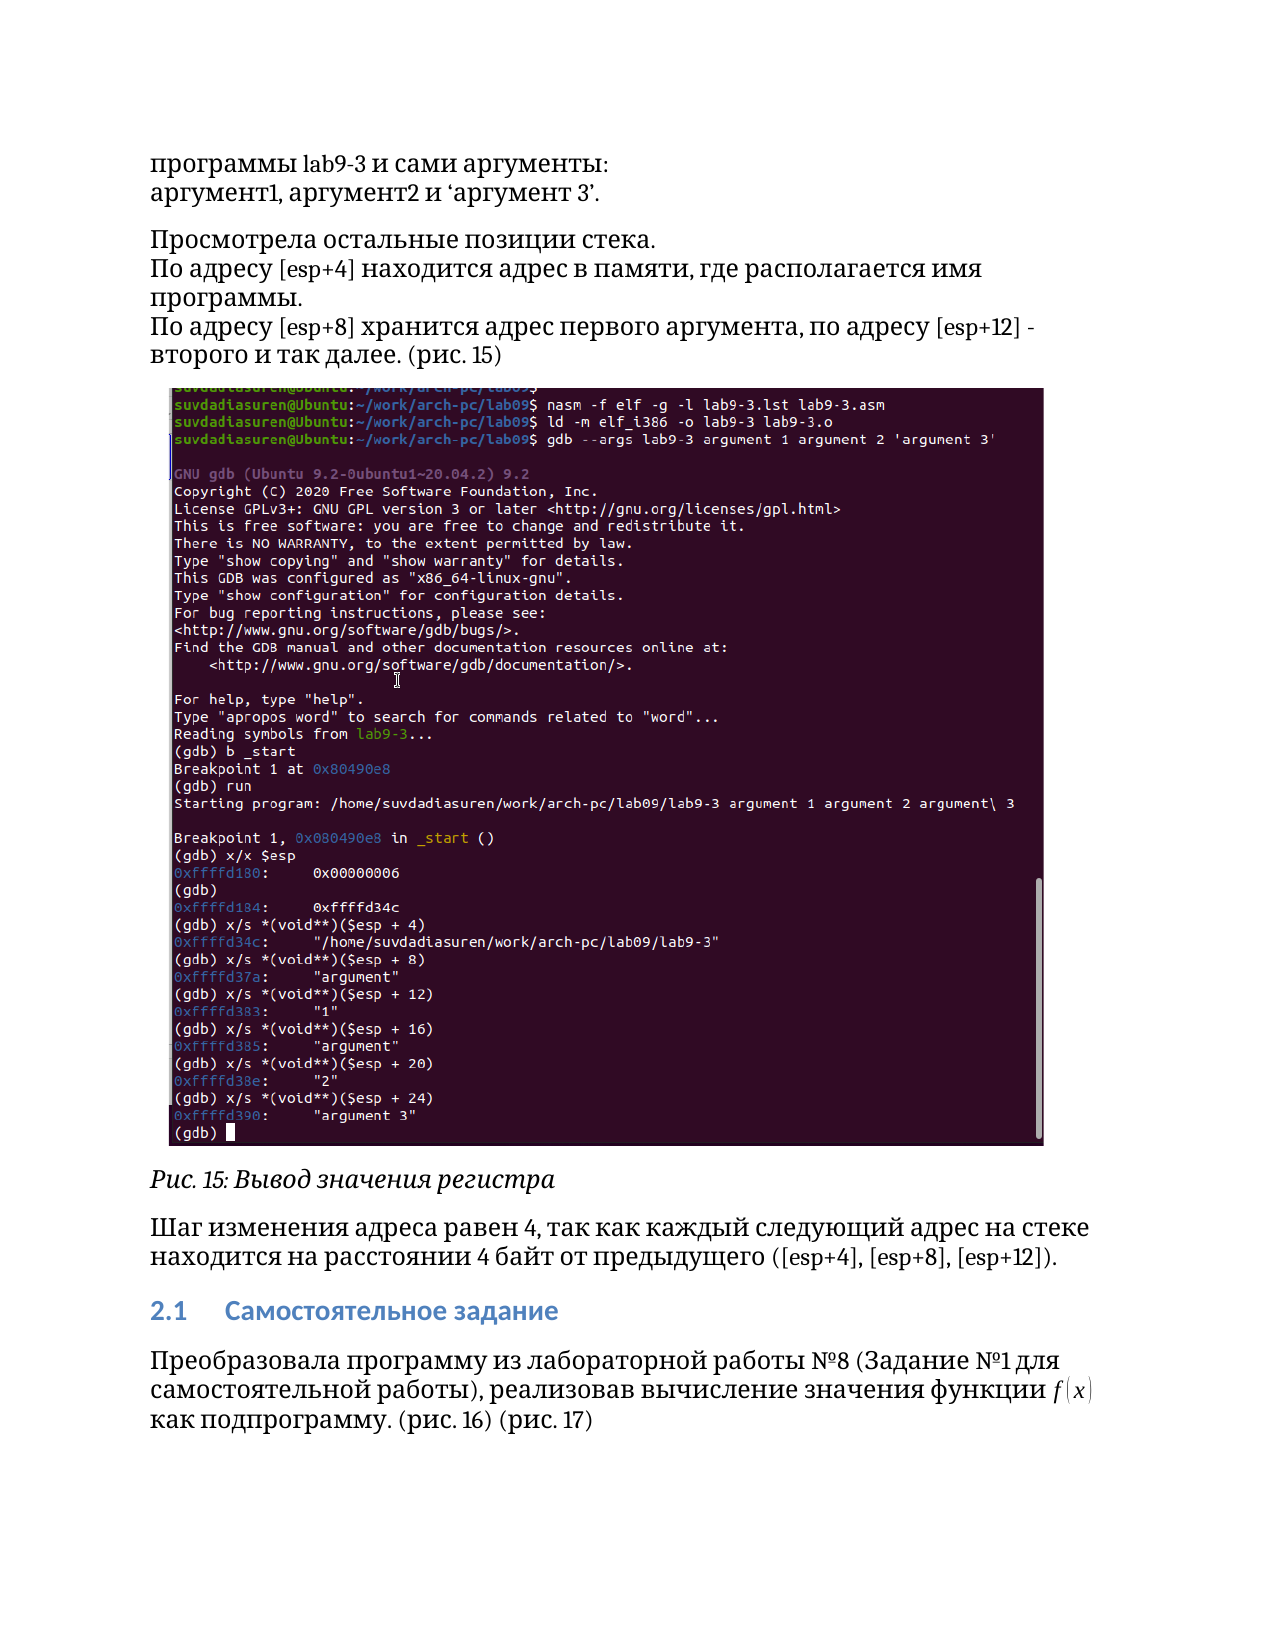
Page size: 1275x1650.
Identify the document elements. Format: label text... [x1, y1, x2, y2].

text Просмотрела остальные позиции стека. По адресу [esp+4] находится адрес в памяти, где располагается имя программы. По адресу [esp+8] хранится адрес первого аргумента, по адресу [esp+12] - второго и так далее. (рис. 15) [150, 226, 1125, 370]
text Преобразовала программу из лабораторной работы №8 (Задание №1 для самостоятельной работы), реализовав вычисление значения функции как подпрограмму. (рис. 16) (рис. 17) [150, 1347, 1125, 1435]
picture [168, 388, 1044, 1146]
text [150, 150, 1125, 207]
subtitle 2.1 Самостоятельное задание [150, 1292, 1125, 1328]
text Шаг изменения адреса равен 4, так как каждый следующий адрес на стеке находится на расстоянии 4 байт от предыдущего ([esp+4], [esp+8], [esp+12]). [150, 1214, 1125, 1271]
text Рис. 15: Вывод значения регистра [150, 1166, 1125, 1195]
